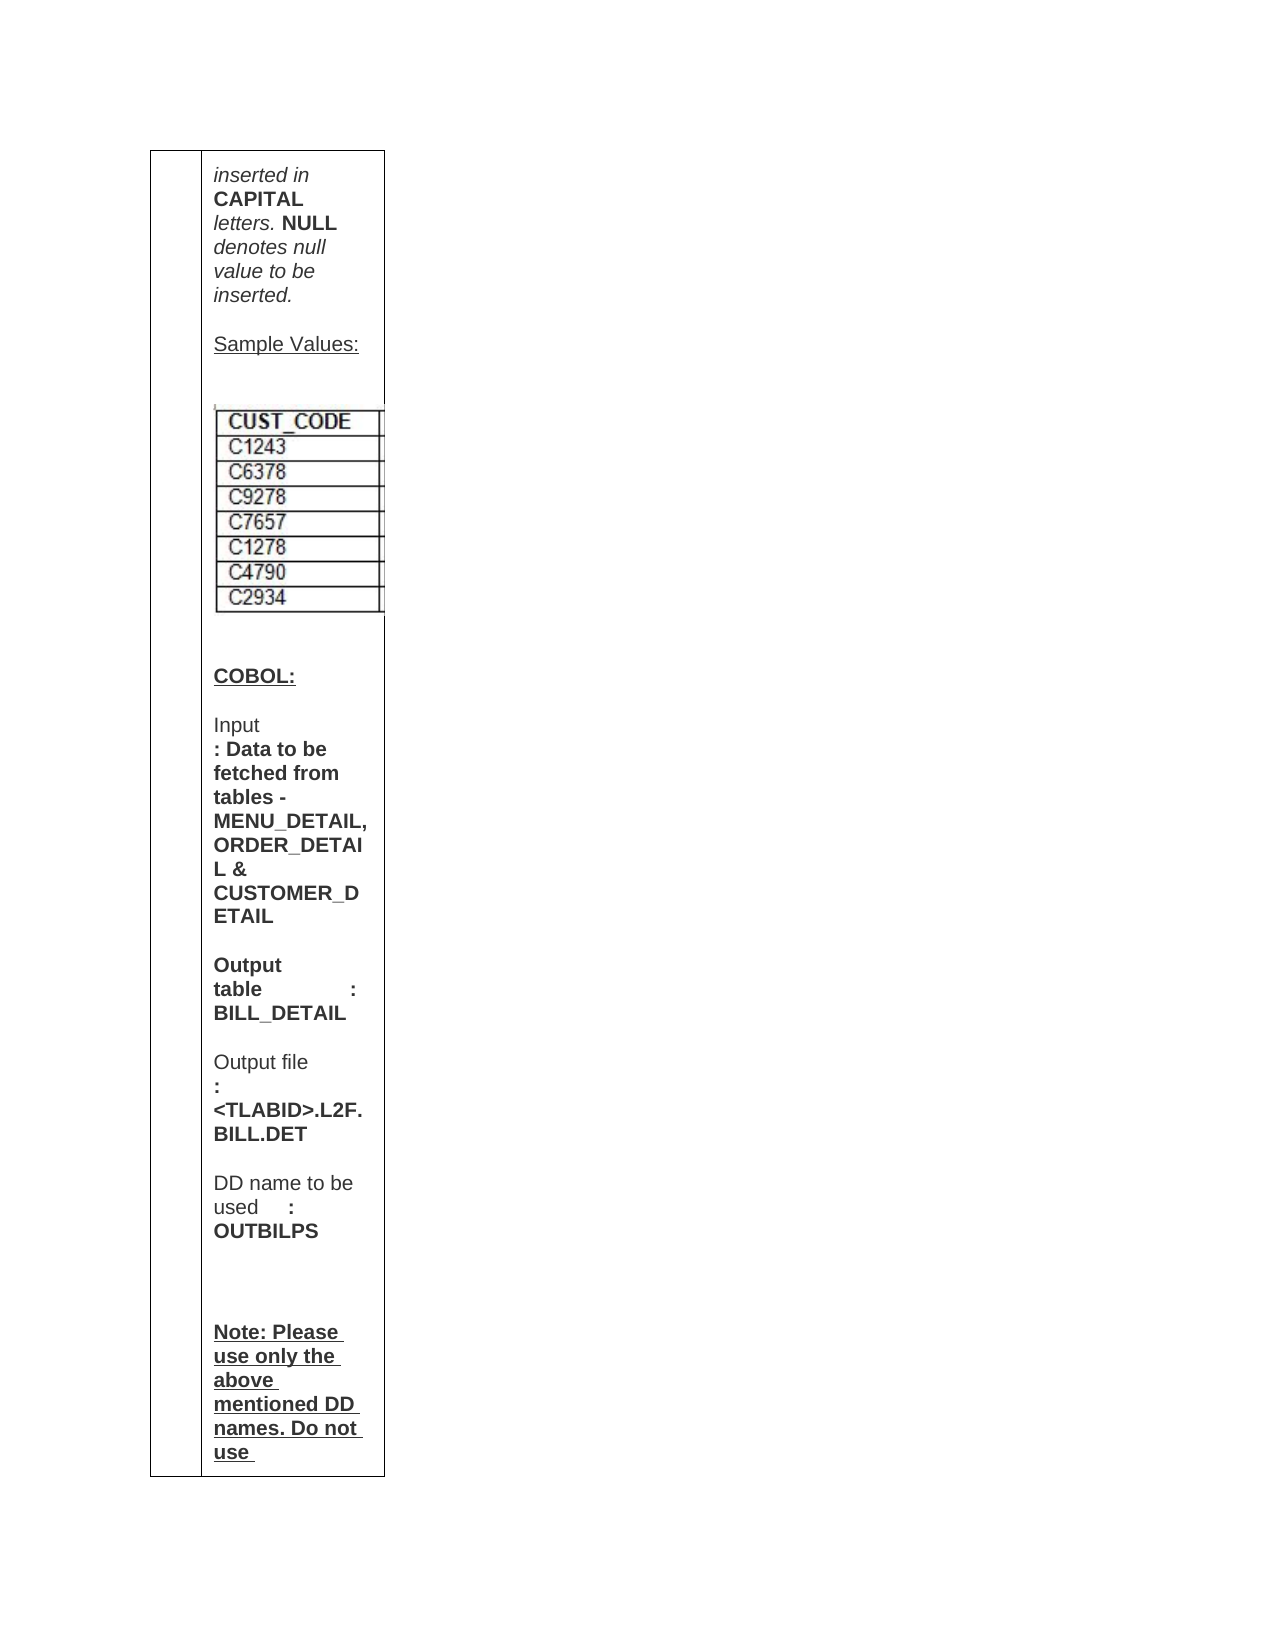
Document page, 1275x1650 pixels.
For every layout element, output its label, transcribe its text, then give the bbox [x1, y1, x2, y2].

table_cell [202, 151, 384, 1476]
picture [213, 404, 385, 616]
table_cell 1 [151, 151, 201, 1476]
